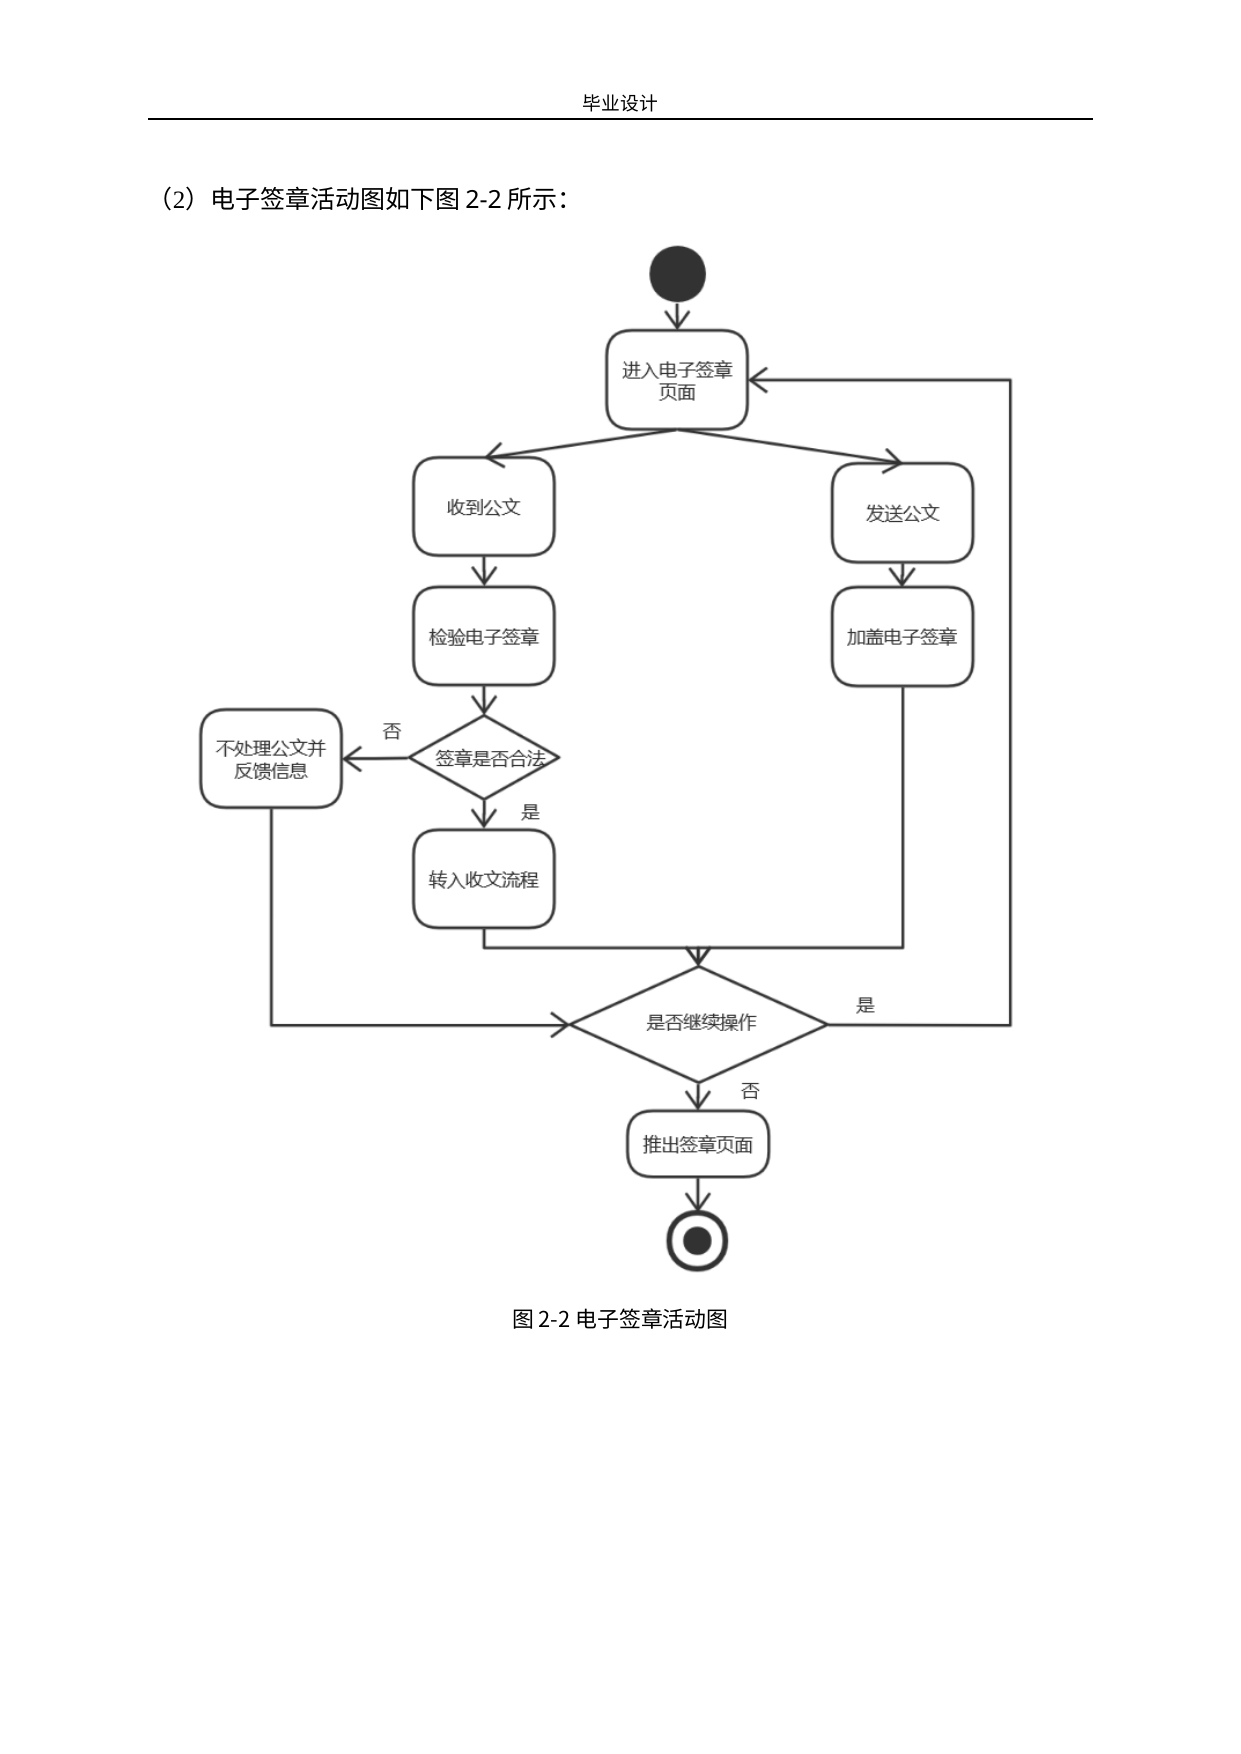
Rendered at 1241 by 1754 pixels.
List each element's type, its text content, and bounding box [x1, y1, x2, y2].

text 图2-2 电子签章活动图 [148, 1301, 1093, 1335]
text （2）电子签章活动图如下图2-2所示： [148, 164, 1093, 232]
picture [181, 240, 1059, 1275]
